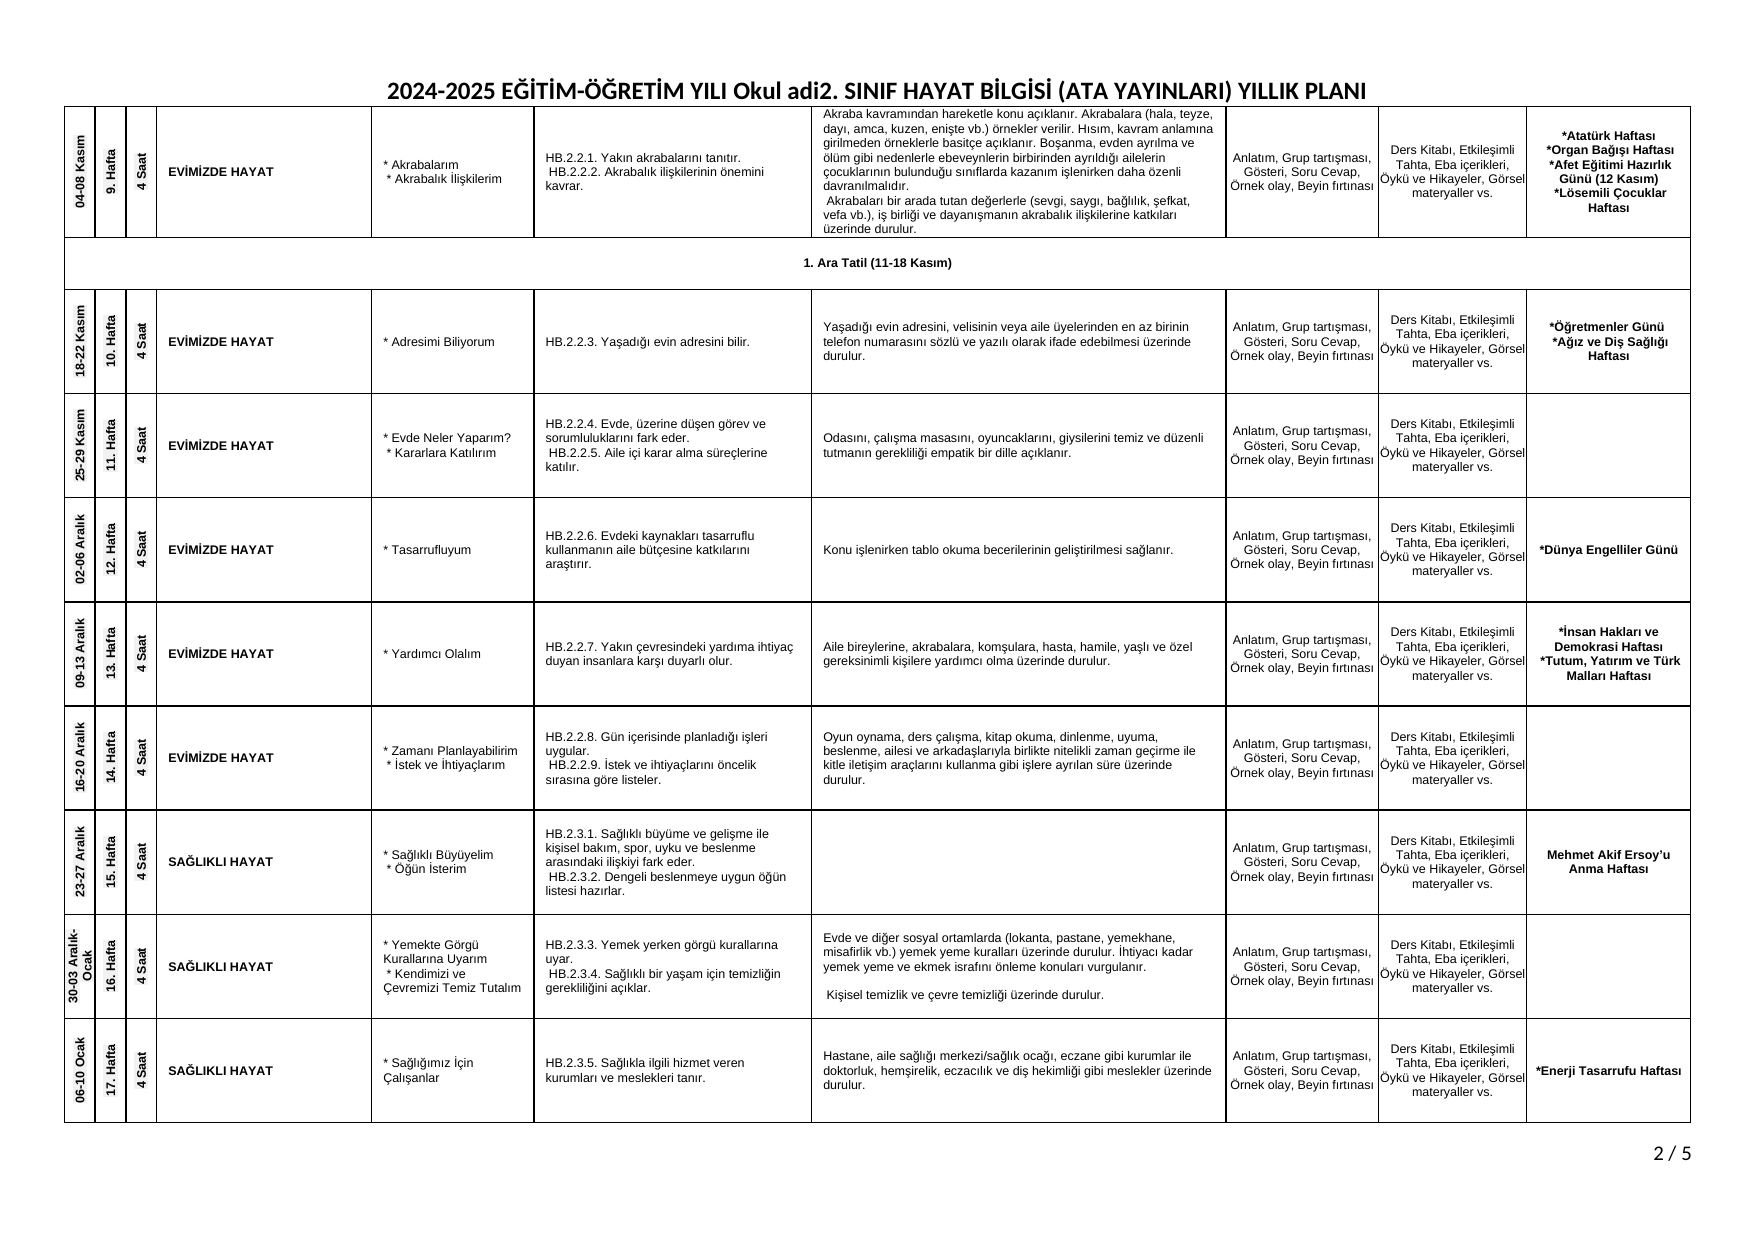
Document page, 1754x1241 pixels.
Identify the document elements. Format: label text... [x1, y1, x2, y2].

table_cell Anlatım, Grup tartışması, Gösteri, Soru Cevap, Örnek olay, Beyin fırtınası [1227, 394, 1378, 497]
table_cell 12. Hafta [96, 498, 125, 601]
table_cell Anlatım, Grup tartışması, Gösteri, Soru Cevap, Örnek olay, Beyin fırtınası [1227, 811, 1378, 913]
table_cell 15. Hafta [96, 811, 125, 913]
table_cell Ders Kitabı, Etkileşimli Tahta, Eba içerikleri, Öykü ve Hikayeler, Görsel materyaller vs. [1379, 394, 1526, 497]
table_cell HB.2.2.3. Yaşadığı evin adresini bilir. [535, 290, 811, 393]
table_cell 04-08 Kasım [65, 107, 94, 236]
table_cell EVİMİZDE HAYAT [157, 107, 371, 236]
table_cell 30-03 Aralık-Ocak [65, 982, 94, 1018]
table_cell EVİMİZDE HAYAT [157, 290, 371, 393]
table_cell 4 Saat [127, 107, 156, 236]
table_cell *Atatürk Haftası *Organ Bağışı Haftası *Afet Eğitimi Hazırlık Günü (12 Kasım) *Lösemili Çocuklar Haftası [1527, 107, 1690, 236]
table_cell 4 Saat [127, 290, 156, 393]
table_cell *Öğretmenler Günü *Ağız ve Diş Sağlığı Haftası [1527, 290, 1690, 393]
table_cell [1527, 915, 1690, 1018]
table_cell 10. Hafta [96, 290, 125, 393]
table_cell 11. Hafta [96, 394, 125, 497]
table_cell HB.2.3.1. Sağlıklı büyüme ve gelişme ile kişisel bakım, spor, uyku ve beslenme arasındaki ilişkiyi fark eder. HB.2.3.2. Dengeli beslenmeye uygun öğün listesi hazırlar. [535, 811, 811, 913]
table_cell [1379, 107, 1526, 236]
table_cell Evde ve diğer sosyal ortamlarda (lokanta, pastane, yemekhane, misafirlik vb.) yemek yeme kuralları üzerinde durulur. İhtiyacı kadar yemek yeme ve ekmek israfını önleme konuları vurgulanır. Kişisel temizlik ve çevre temizliği üzerinde durulur. [812, 915, 1225, 1018]
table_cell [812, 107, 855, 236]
table_cell 25-29 Kasım [65, 394, 94, 497]
table_cell * Yemekte Görgü Kurallarına Uyarım * Kendimizi ve Çevremizi Temiz Tutalım [372, 915, 533, 1018]
table_cell [1527, 394, 1690, 497]
table_cell SAĞLIKLI HAYAT [157, 1019, 371, 1122]
table_cell Anlatım, Grup tartışması, Gösteri, Soru Cevap, Örnek olay, Beyin fırtınası [1227, 915, 1378, 1018]
table_cell Akraba kavramından hareketle konu açıklanır. Akrabalara (hala, teyze, dayı, amca, kuzen, enişte vb.) örnekler verilir. Hısım, kavram anlamına girilmeden örneklerle basitçe açıklanır. Boşanma, evden ayrılma ve ölüm gibi nedenlerle ebeveynlerin birbirinden ayrıldığı ailelerin çocuklarının bulunduğu sınıflarda kazanım işlenirken daha özenli davranılmalıdır. Akrabaları bir arada tutan değerlerle (sevgi, saygı, bağlılık, şefkat, vefa vb.), iş birliği ve dayanışmanın akrabalık ilişkilerine katkıları üzerinde durulur. [909, 107, 1225, 236]
table_cell HB.2.2.1. Yakın akrabalarını tanıtır. HB.2.2.2. Akrabalık ilişkilerinin önemini kavrar. [535, 107, 811, 236]
table_cell * Adresimi Biliyorum [372, 290, 533, 393]
table_cell HB.2.2.6. Evdeki kaynakları tasarruflu kullanmanın aile bütçesine katkılarını araştırır. [535, 498, 811, 601]
table_cell 23-27 Aralık [65, 811, 94, 913]
table_cell * Yardımcı Olalım [372, 603, 533, 705]
table_cell * Akrabalarım * Akrabalık İlişkilerim [372, 107, 533, 236]
table_cell SAĞLIKLI HAYAT [157, 811, 371, 913]
table_cell [812, 811, 1225, 913]
table_cell 4 Saat [127, 811, 156, 913]
table_cell Anlatım, Grup tartışması, Gösteri, Soru Cevap, Örnek olay, Beyin fırtınası [1227, 498, 1378, 601]
table_cell Ders Kitabı, Etkileşimli Tahta, Eba içerikleri, Öykü ve Hikayeler, Görsel materyaller vs. [1379, 811, 1526, 913]
table_cell Ders Kitabı, Etkileşimli Tahta, Eba içerikleri, Öykü ve Hikayeler, Görsel materyaller vs. [1379, 603, 1526, 705]
table_cell 16-20 Aralık [65, 707, 94, 809]
table_cell 14. Hafta [96, 707, 125, 809]
table_cell EVİMİZDE HAYAT [157, 394, 371, 497]
table_cell 30-03 Aralık-Ocak [65, 915, 94, 951]
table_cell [1227, 107, 1378, 236]
table_cell EVİMİZDE HAYAT [157, 603, 371, 705]
table_cell HB.2.2.8. Gün içerisinde planladığı işleri uygular. HB.2.2.9. İstek ve ihtiyaçlarını öncelik sırasına göre listeler. [535, 707, 811, 809]
table_cell Oyun oynama, ders çalışma, kitap okuma, dinlenme, uyuma, beslenme, ailesi ve arkadaşlarıyla birlikte nitelikli zaman geçirme ile kitle iletişim araçlarını kullanma gibi işlere ayrılan süre üzerinde durulur. [812, 707, 1225, 809]
table_cell HB.2.2.4. Evde, üzerine düşen görev ve sorumluluklarını fark eder. HB.2.2.5. Aile içi karar alma süreçlerine katılır. [535, 394, 811, 497]
table_cell EVİMİZDE HAYAT [157, 498, 371, 601]
table_cell 06-10 Ocak [65, 1019, 94, 1122]
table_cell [1227, 1019, 1378, 1122]
table_cell *İnsan Hakları ve Demokrasi Haftası *Tutum, Yatırım ve Türk Malları Haftası [1527, 603, 1690, 705]
table_cell Ders Kitabı, Etkileşimli Tahta, Eba içerikleri, Öykü ve Hikayeler, Görsel materyaller vs. [1379, 498, 1526, 601]
table_cell Konu işlenirken tablo okuma becerilerinin geliştirilmesi sağlanır. [812, 498, 1225, 601]
table_cell 02-06 Aralık [65, 498, 94, 601]
table_cell Anlatım, Grup tartışması, Gösteri, Soru Cevap, Örnek olay, Beyin fırtınası [1227, 290, 1378, 393]
table_cell *Dünya Engelliler Günü [1527, 498, 1690, 601]
table_cell Aile bireylerine, akrabalara, komşulara, hasta, hamile, yaşlı ve özel gereksinimli kişilere yardımcı olma üzerinde durulur. [812, 603, 1225, 705]
table_cell 16. Hafta [96, 915, 125, 1018]
table_cell * Sağlıklı Büyüyelim * Öğün İsterim [372, 811, 533, 913]
table_cell Ders Kitabı, Etkileşimli Tahta, Eba içerikleri, Öykü ve Hikayeler, Görsel materyaller vs. [1379, 290, 1526, 393]
table_cell Anlatım, Grup tartışması, Gösteri, Soru Cevap, Örnek olay, Beyin fırtınası [1227, 603, 1378, 705]
table_cell HB.2.3.3. Yemek yerken görgü kurallarına uyar. HB.2.3.4. Sağlıklı bir yaşam için temizliğin gerekliliğini açıklar. [535, 915, 811, 1018]
table_cell EVİMİZDE HAYAT [157, 707, 371, 809]
table_cell 18-22 Kasım [65, 290, 94, 393]
table_cell 4 Saat [127, 1019, 156, 1122]
table_cell * Sağlığımız İçin Çalışanlar [372, 1019, 533, 1122]
table_cell 09-13 Aralık [65, 603, 94, 705]
table_cell HB.2.2.7. Yakın çevresindeki yardıma ihtiyaç duyan insanlara karşı duyarlı olur. [535, 603, 811, 705]
table_cell 4 Saat [127, 394, 156, 497]
table_cell 4 Saat [127, 707, 156, 809]
table_cell [1527, 707, 1690, 809]
table_cell Hastane, aile sağlığı merkezi/sağlık ocağı, eczane gibi kurumlar ile doktorluk, hemşirelik, eczacılık ve diş hekimliği gibi meslekler üzerinde durulur. [812, 1019, 1225, 1122]
table_cell Ders Kitabı, Etkileşimli Tahta, Eba içerikleri, Öykü ve Hikayeler, Görsel materyaller vs. [1379, 707, 1526, 809]
table_cell Yaşadığı evin adresini, velisinin veya aile üyelerinden en az birinin telefon numarasını sözlü ve yazılı olarak ifade edebilmesi üzerinde durulur. [812, 290, 1225, 393]
table_cell * Tasarrufluyum [372, 498, 533, 601]
table_cell 13. Hafta [96, 603, 125, 705]
table_cell SAĞLIKLI HAYAT [157, 915, 371, 1018]
table_cell 1. Ara Tatil (11-18 Kasım) [65, 238, 1690, 288]
table_cell Ders Kitabı, Etkileşimli Tahta, Eba içerikleri, Öykü ve Hikayeler, Görsel materyaller vs. [1379, 915, 1526, 1018]
table_cell * Evde Neler Yaparım? * Kararlara Katılırım [372, 394, 533, 497]
table_cell HB.2.3.5. Sağlıkla ilgili hizmet veren kurumları ve meslekleri tanır. [535, 1019, 811, 1122]
table_cell 4 Saat [127, 915, 156, 1018]
table_cell 17. Hafta [96, 1019, 125, 1122]
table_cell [1379, 1019, 1526, 1122]
table_cell Anlatım, Grup tartışması, Gösteri, Soru Cevap, Örnek olay, Beyin fırtınası [1227, 707, 1378, 809]
table_cell *Enerji Tasarrufu Haftası [1527, 1019, 1690, 1122]
table_cell Odasını, çalışma masasını, oyuncaklarını, giysilerini temiz ve düzenli tutmanın gerekliliği empatik bir dille açıklanır. [812, 394, 1225, 497]
table_cell 9. Hafta [96, 107, 125, 236]
table_cell Mehmet Akif Ersoy’u Anma Haftası [1527, 811, 1690, 913]
table_cell 4 Saat [127, 603, 156, 705]
table_cell 4 Saat [127, 498, 156, 601]
table_cell * Zamanı Planlayabilirim * İstek ve İhtiyaçlarım [372, 707, 533, 809]
